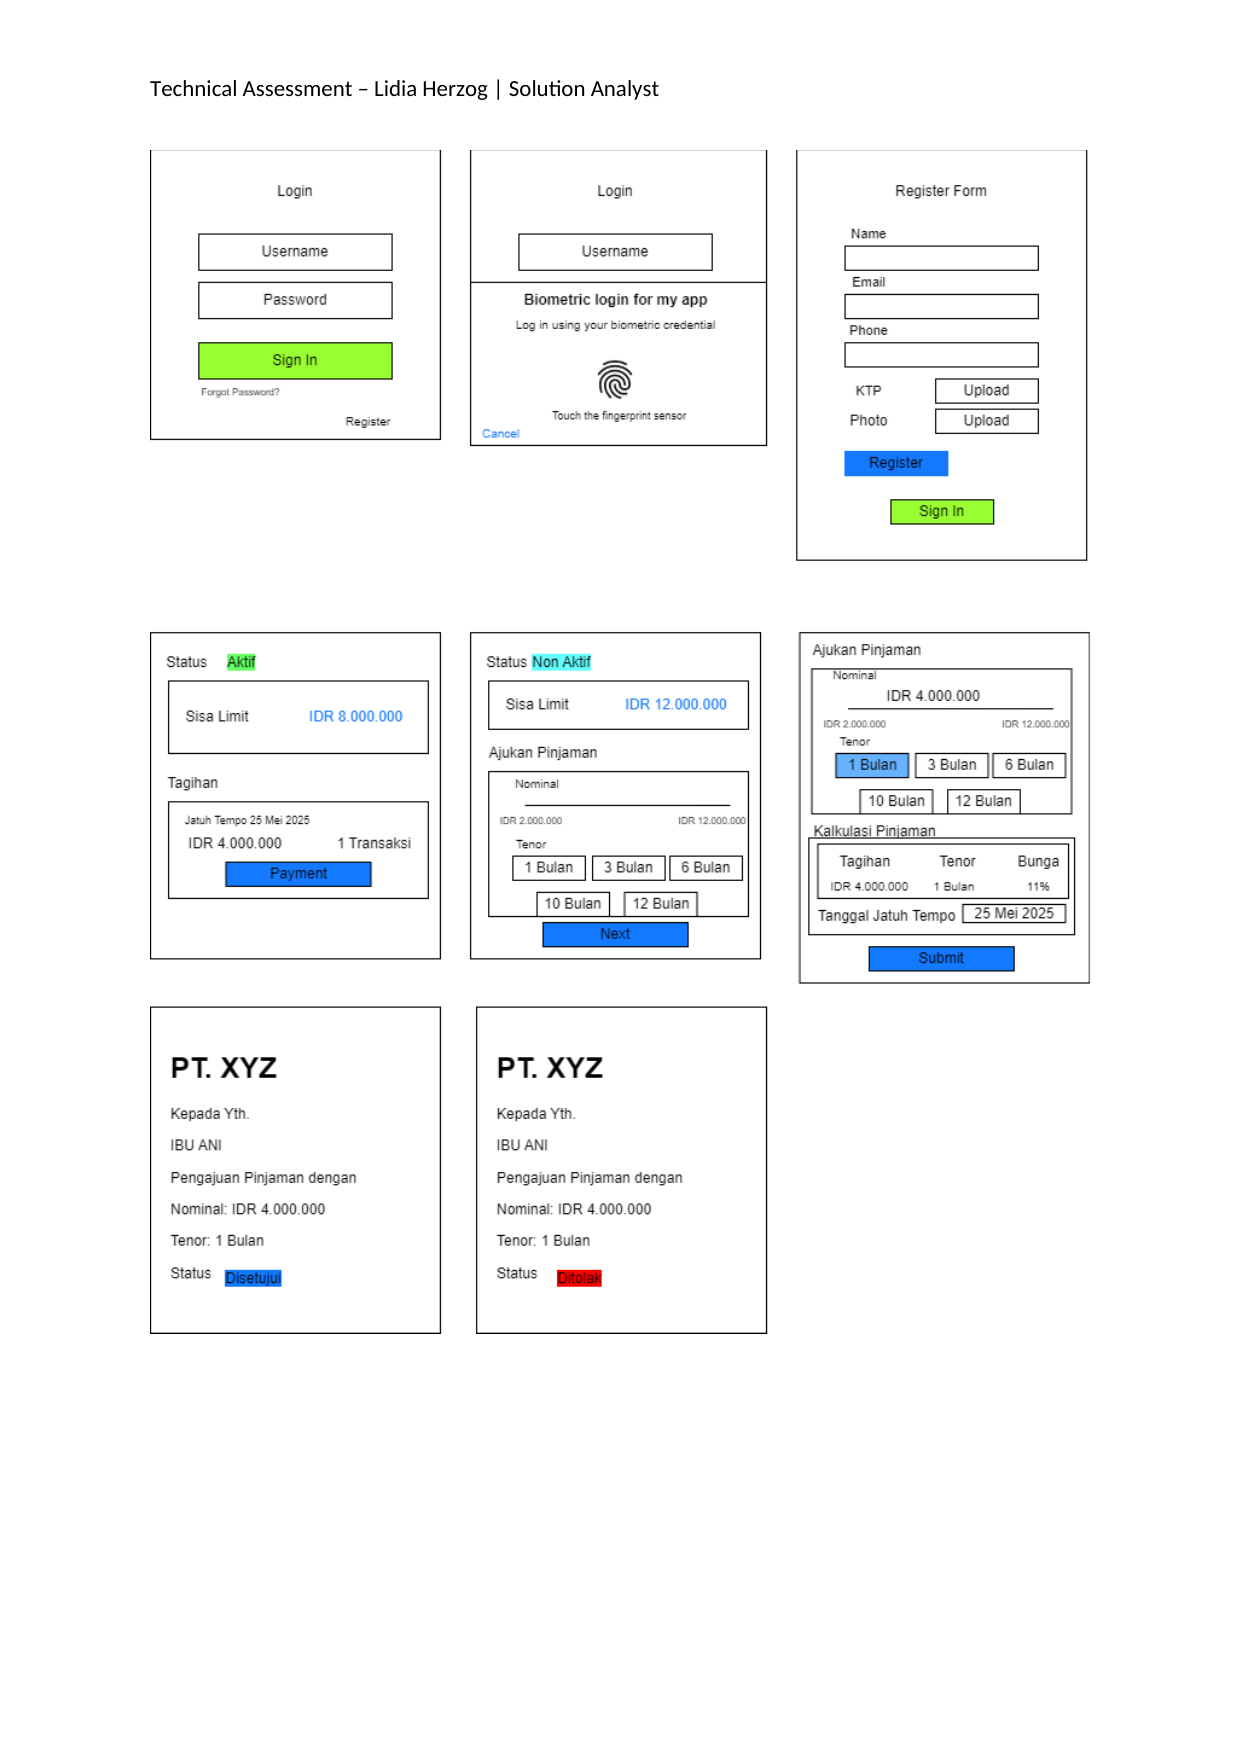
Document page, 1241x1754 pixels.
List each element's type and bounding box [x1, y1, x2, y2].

picture [150, 150, 1091, 1334]
